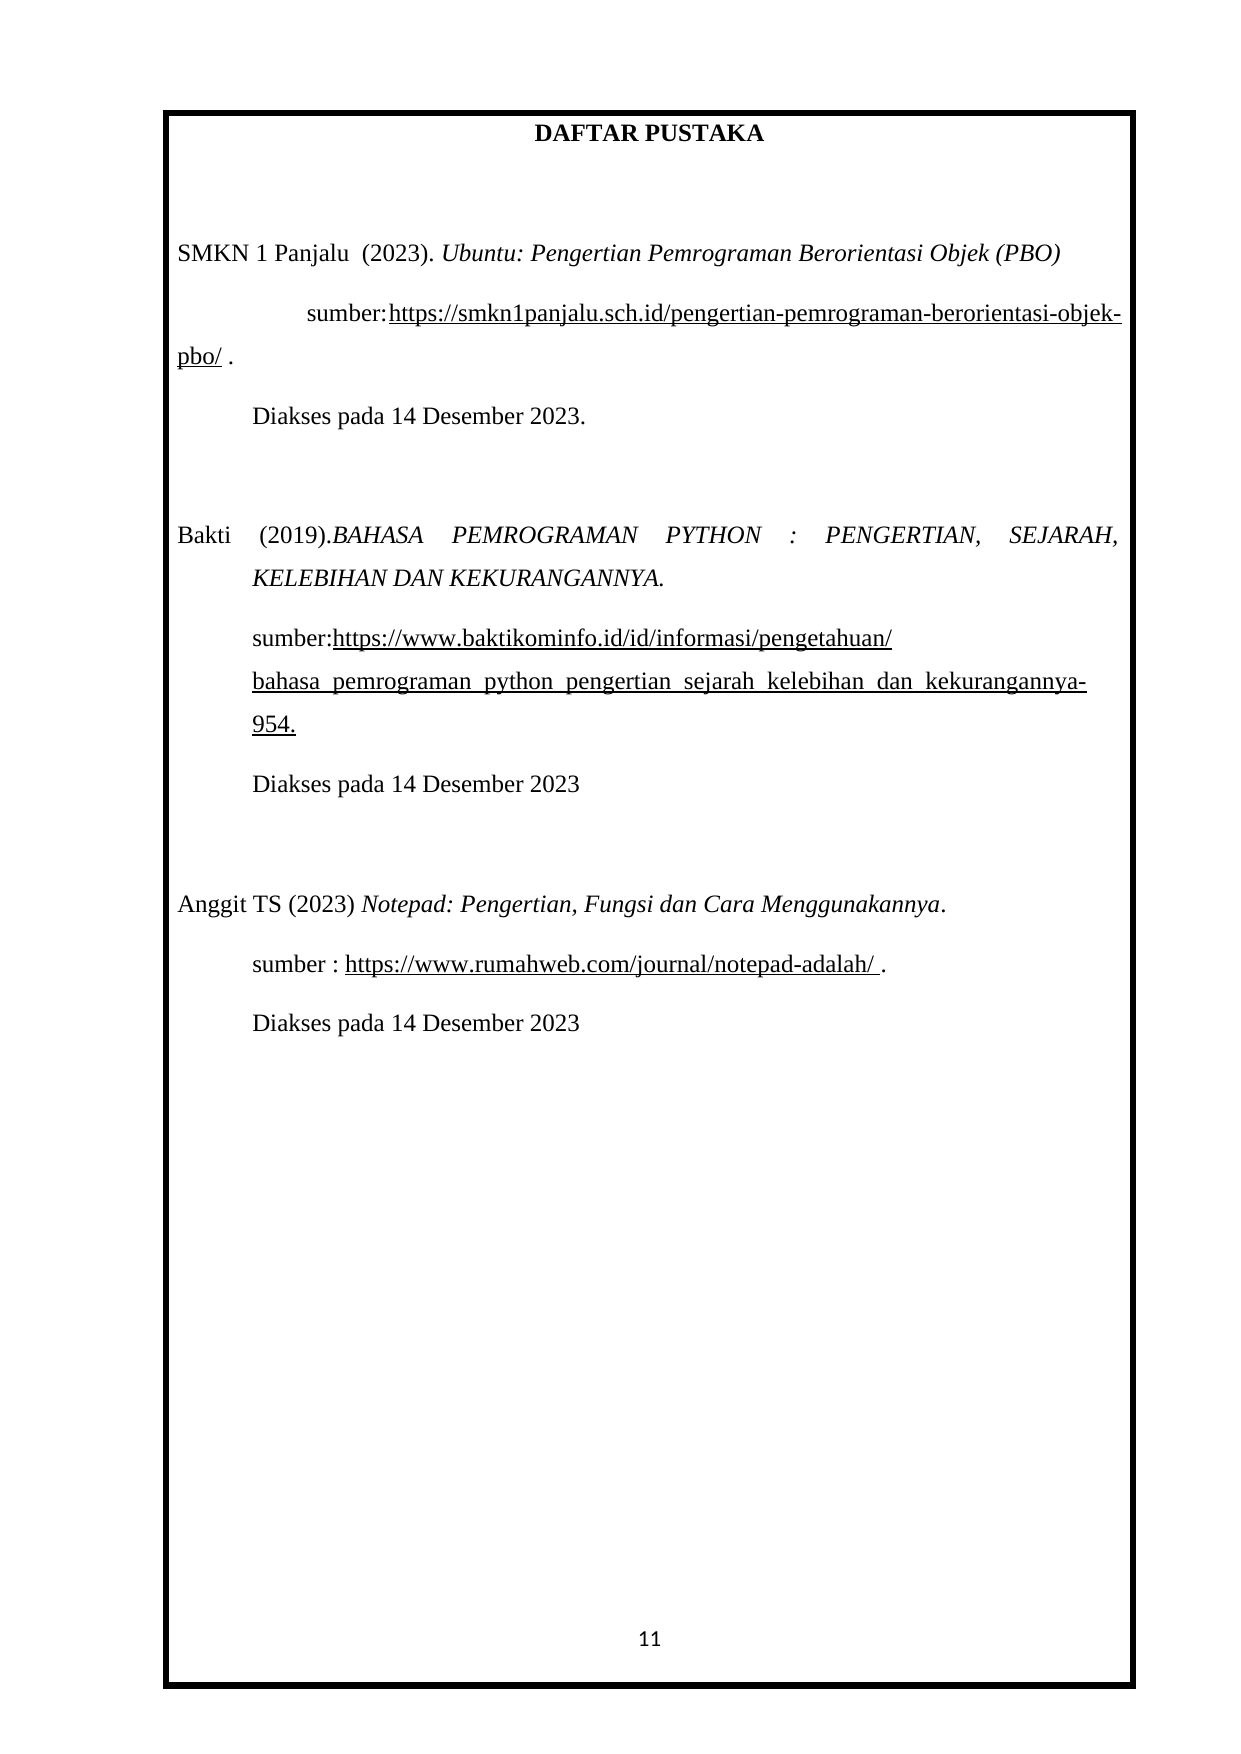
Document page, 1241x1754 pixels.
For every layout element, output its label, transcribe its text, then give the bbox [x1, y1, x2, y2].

text DAFTAR PUSTAKA [177, 118, 1122, 147]
text sumber:https://www.baktikominfo.id/id/informasi/pengetahuan/bahasa_pemrograman_python_pengertian_sejarah_kelebihan_dan_kekurangannya-954. [252, 623, 1122, 738]
text Diakses pada 14 Desember 2023 [252, 769, 1122, 798]
text Bakti (2019).BAHASA PEMROGRAMAN PYTHON : PENGERTIAN, SEJARAH, KELEBIHAN DAN KEKURANGANNYA. [177, 520, 1122, 592]
text SMKN 1 Panjalu (2023). Ubuntu: Pengertian Pemrograman Berorientasi Objek (PBO) [177, 238, 1122, 267]
text Anggit TS (2023) Notepad: Pengertian, Fungsi dan Cara Menggunakannya. [177, 889, 1122, 918]
text sumber:https://smkn1panjalu.sch.id/pengertian-pemrograman-berorientasi-objek-pbo/ . [177, 298, 1122, 370]
text sumber : https://www.rumahweb.com/journal/notepad-adalah/ . [252, 949, 1122, 977]
text Diakses pada 14 Desember 2023 [252, 1008, 1122, 1037]
text Diakses pada 14 Desember 2023. [177, 401, 1122, 429]
